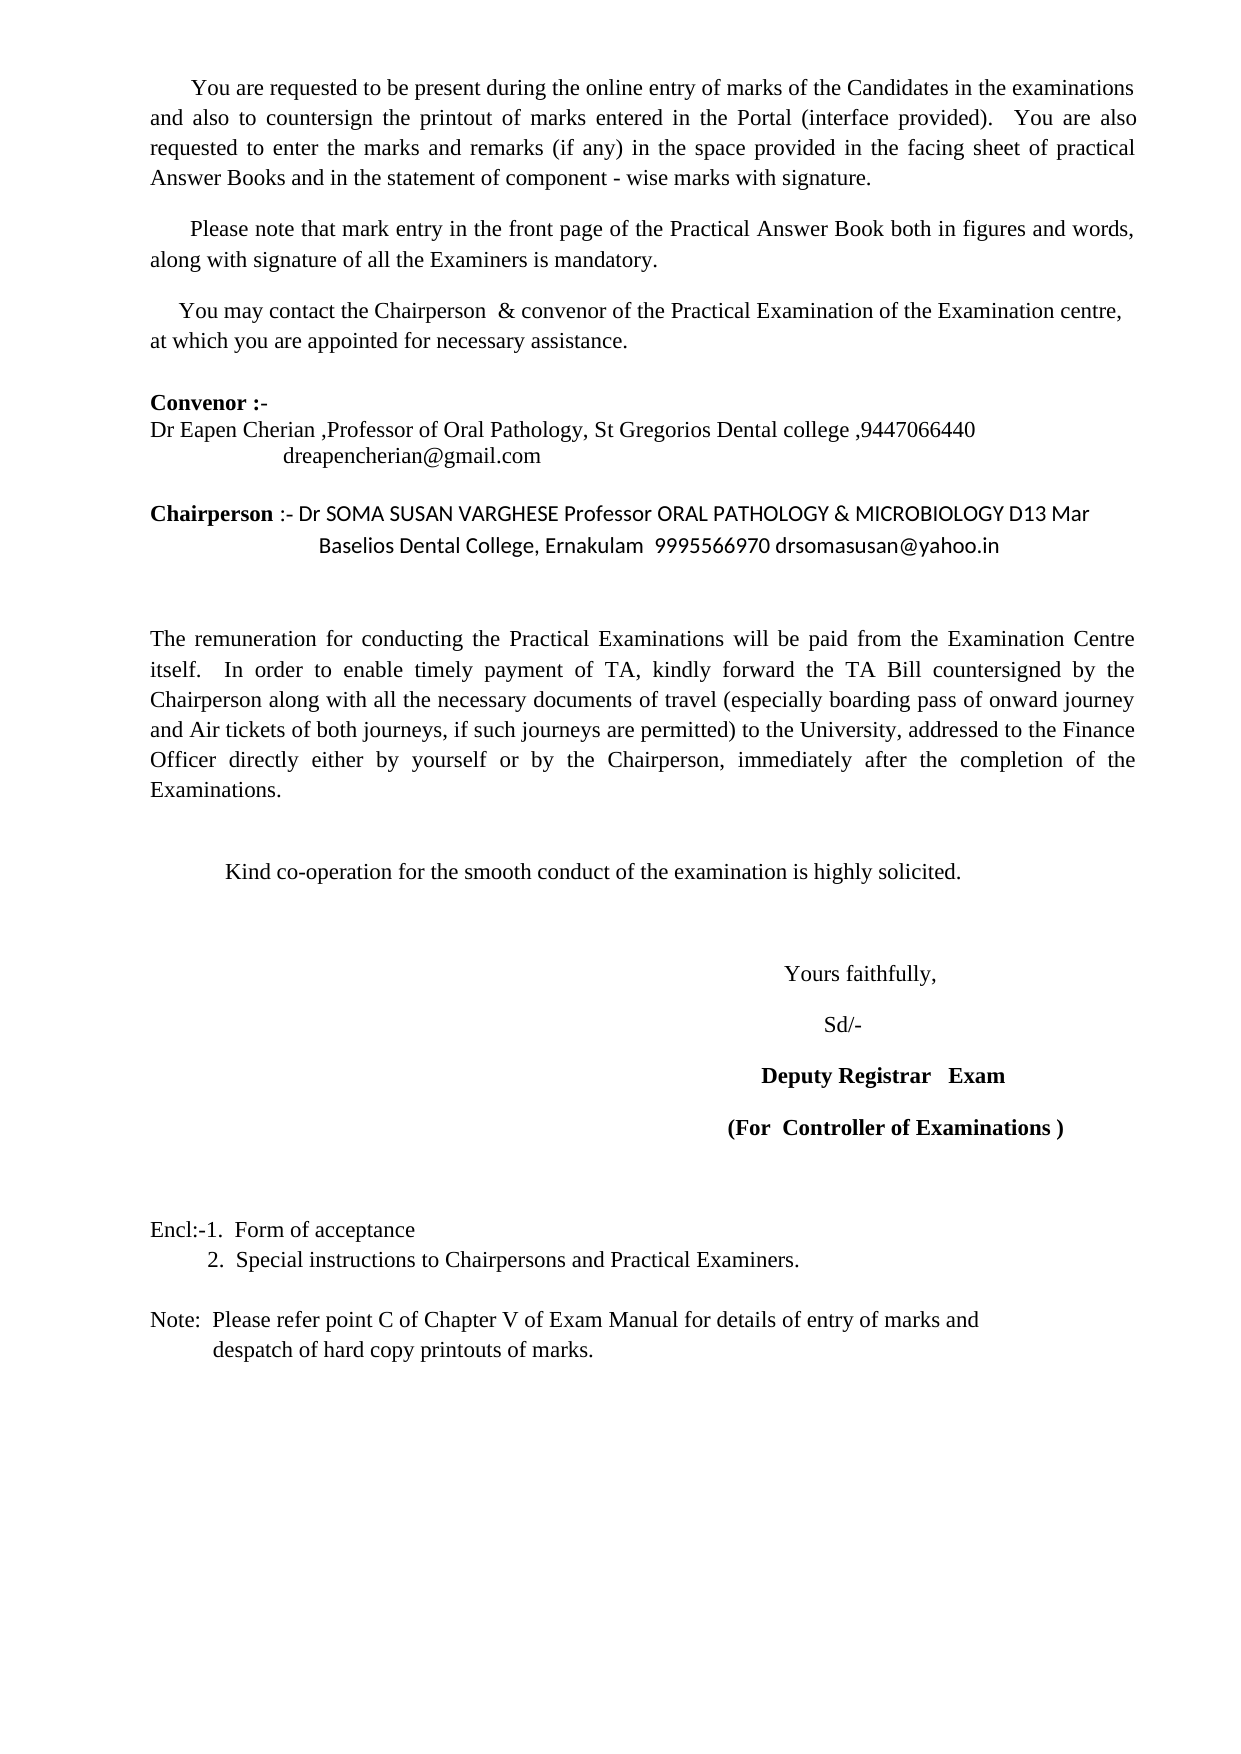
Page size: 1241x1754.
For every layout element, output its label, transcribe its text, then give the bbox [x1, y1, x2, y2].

text Convenor :- Dr Eapen Cherian ,Professor of Oral Pathology, St Gregorios Dental college ,9447066440 [150, 389, 1137, 416]
text (For Controller of Examinations ) [150, 1113, 1137, 1140]
text Encl:-1. Form of acceptance [150, 1216, 1137, 1242]
text dreapencherian@gmail.com [150, 416, 1137, 468]
text The remuneration for conducting the Practical Examinations will be paid from the Examination Centre itself. In order to enable timely payment of TA, kindly forward the TA Bill countersigned by the Chairperson along with all the necessary documents of travel (especially boarding pass of onward journey and Air tickets of both journeys, if such journeys are permitted) to the University, addressed to the Finance Officer directly either by yourself or by the Chairperson, immediately after the completion of the Examinations. [150, 625, 1137, 803]
text Sd/- [150, 1011, 1137, 1037]
text You may contact the Chairperson & convenor of the Practical Examination of the Examination centre, at which you are appointed for necessary assistance. [150, 297, 1137, 353]
text Yours faithfully, [150, 960, 1137, 986]
text despatch of hard copy printouts of marks. [150, 1336, 1137, 1363]
text Deputy Registrar Exam [150, 1062, 1137, 1088]
text Note: Please refer point C of Chapter V of Exam Manual for details of entry of marks and [150, 1306, 1137, 1333]
text Kind co-operation for the smooth conduct of the examination is highly solicited. [150, 858, 1137, 884]
text Please note that mark entry in the front page of the Practical Answer Book both in figures and words, along with signature of all the Examiners is mandatory. [150, 216, 1137, 272]
text Chairperson :- Dr SOMA SUSAN VARGHESE Professor ORAL PATHOLOGY & MICROBIOLOGY D13 Mar Baselios Dental College, Ernakulam 9995566970 drsomasusan@yahoo.in [150, 499, 1137, 559]
text You are requested to be present during the online entry of marks of the Candidates in the examinations and also to countersign the printout of marks entered in the Portal (interface provided). You are also requested to enter the marks and remarks (if any) in the space provided in the facing sheet of practical Answer Books and in the statement of component - wise marks with signature. [150, 74, 1137, 191]
text 2. Special instructions to Chairpersons and Practical Examiners. [150, 1246, 1137, 1272]
